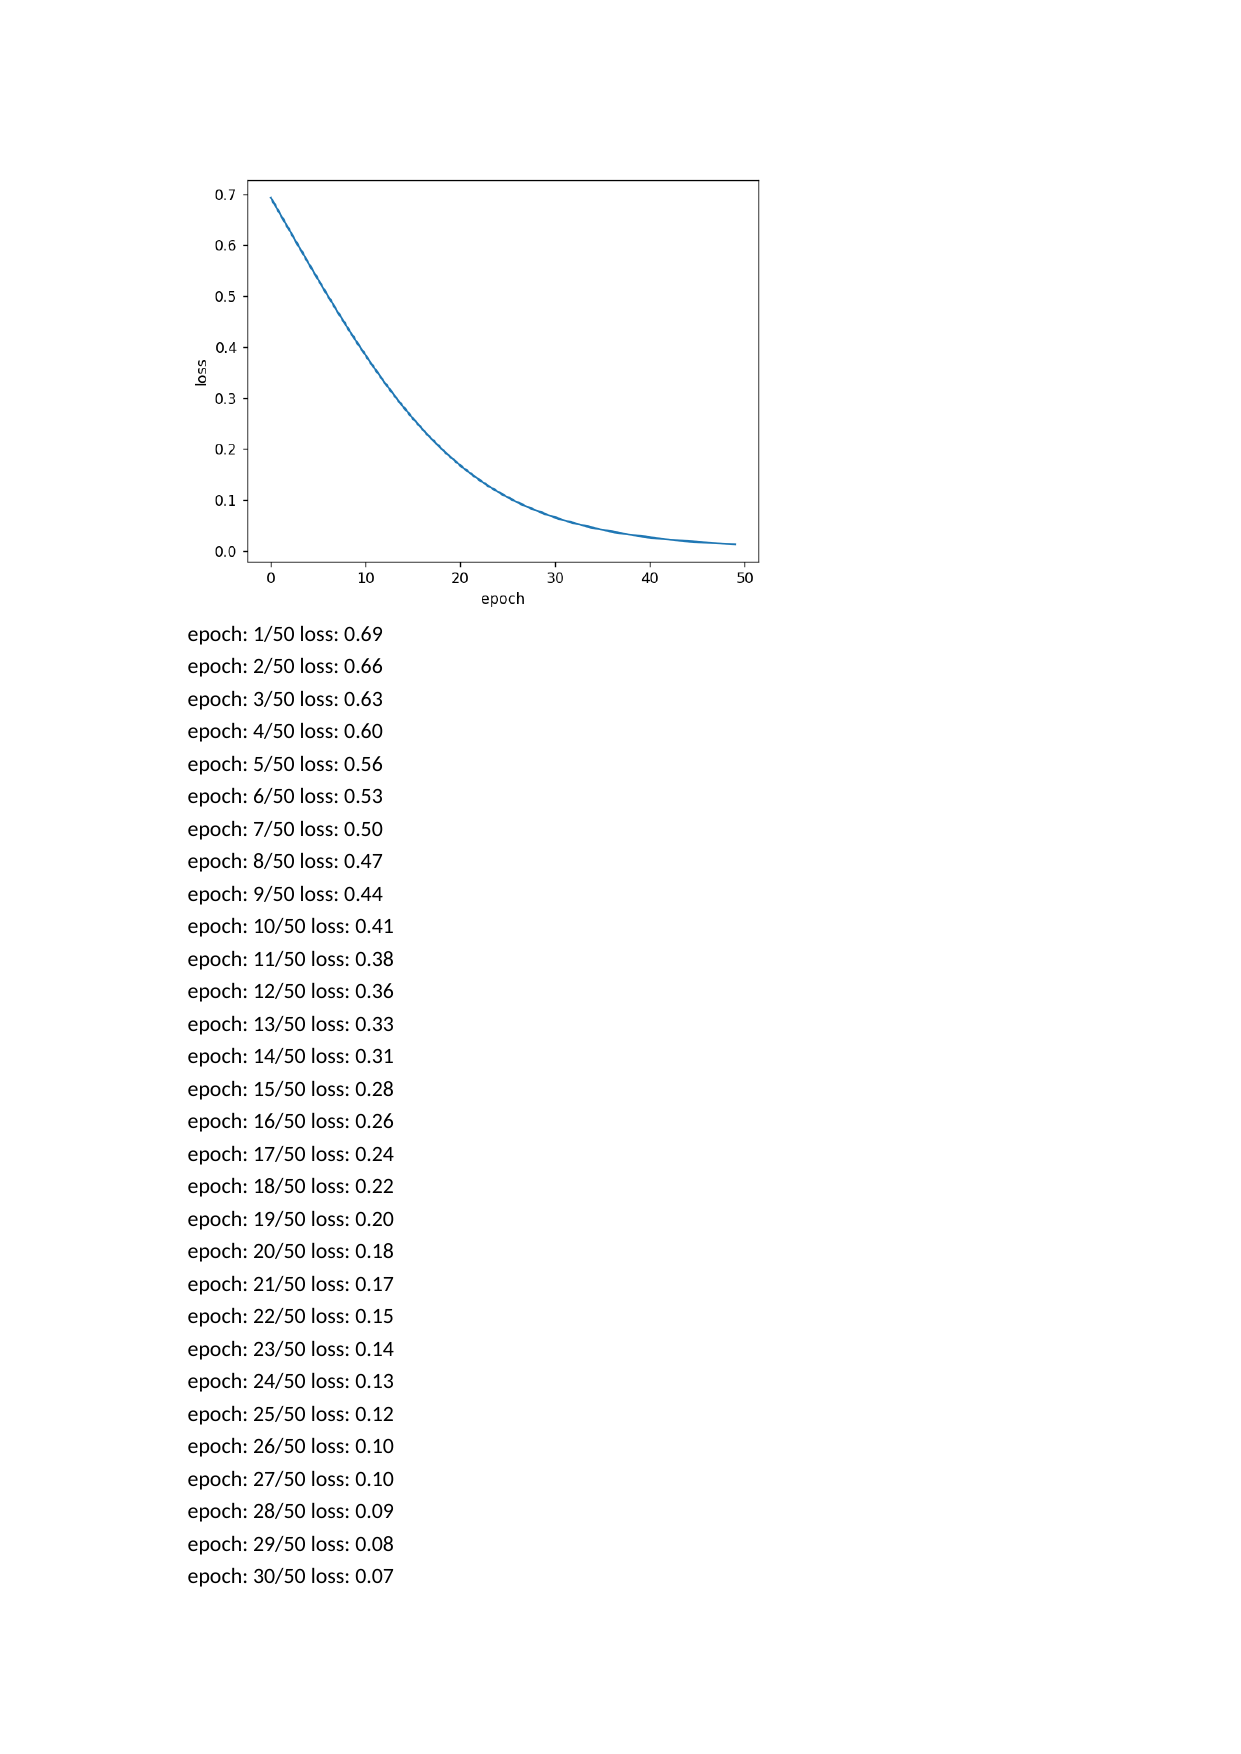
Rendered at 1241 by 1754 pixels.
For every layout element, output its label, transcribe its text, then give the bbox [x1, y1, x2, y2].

text epoch: 22/50 loss: 0.15 [187, 1299, 1053, 1332]
text epoch: 17/50 loss: 0.24 [187, 1137, 1053, 1169]
text epoch: 24/50 loss: 0.13 [187, 1364, 1053, 1397]
text epoch: 2/50 loss: 0.66 [187, 649, 1053, 682]
picture [187, 162, 768, 610]
text epoch: 16/50 loss: 0.26 [187, 1104, 1053, 1137]
text epoch: 28/50 loss: 0.09 [187, 1494, 1053, 1527]
text epoch: 12/50 loss: 0.36 [187, 974, 1053, 1007]
text epoch: 25/50 loss: 0.12 [187, 1397, 1053, 1429]
text epoch: 23/50 loss: 0.14 [187, 1332, 1053, 1364]
text epoch: 27/50 loss: 0.10 [187, 1462, 1053, 1494]
text epoch: 26/50 loss: 0.10 [187, 1429, 1053, 1462]
text epoch: 9/50 loss: 0.44 [187, 877, 1053, 909]
text epoch: 4/50 loss: 0.60 [187, 714, 1053, 747]
text epoch: 19/50 loss: 0.20 [187, 1202, 1053, 1234]
text epoch: 30/50 loss: 0.07 [187, 1559, 1053, 1592]
text epoch: 11/50 loss: 0.38 [187, 942, 1053, 974]
text epoch: 1/50 loss: 0.69 [187, 617, 1053, 649]
text epoch: 15/50 loss: 0.28 [187, 1072, 1053, 1104]
text epoch: 10/50 loss: 0.41 [187, 909, 1053, 942]
text epoch: 14/50 loss: 0.31 [187, 1039, 1053, 1072]
text epoch: 5/50 loss: 0.56 [187, 747, 1053, 779]
text epoch: 6/50 loss: 0.53 [187, 779, 1053, 812]
text epoch: 20/50 loss: 0.18 [187, 1234, 1053, 1267]
text epoch: 8/50 loss: 0.47 [187, 844, 1053, 877]
text epoch: 13/50 loss: 0.33 [187, 1007, 1053, 1039]
text epoch: 7/50 loss: 0.50 [187, 812, 1053, 844]
text epoch: 3/50 loss: 0.63 [187, 682, 1053, 714]
text epoch: 29/50 loss: 0.08 [187, 1527, 1053, 1559]
text epoch: 18/50 loss: 0.22 [187, 1169, 1053, 1202]
text epoch: 21/50 loss: 0.17 [187, 1267, 1053, 1299]
